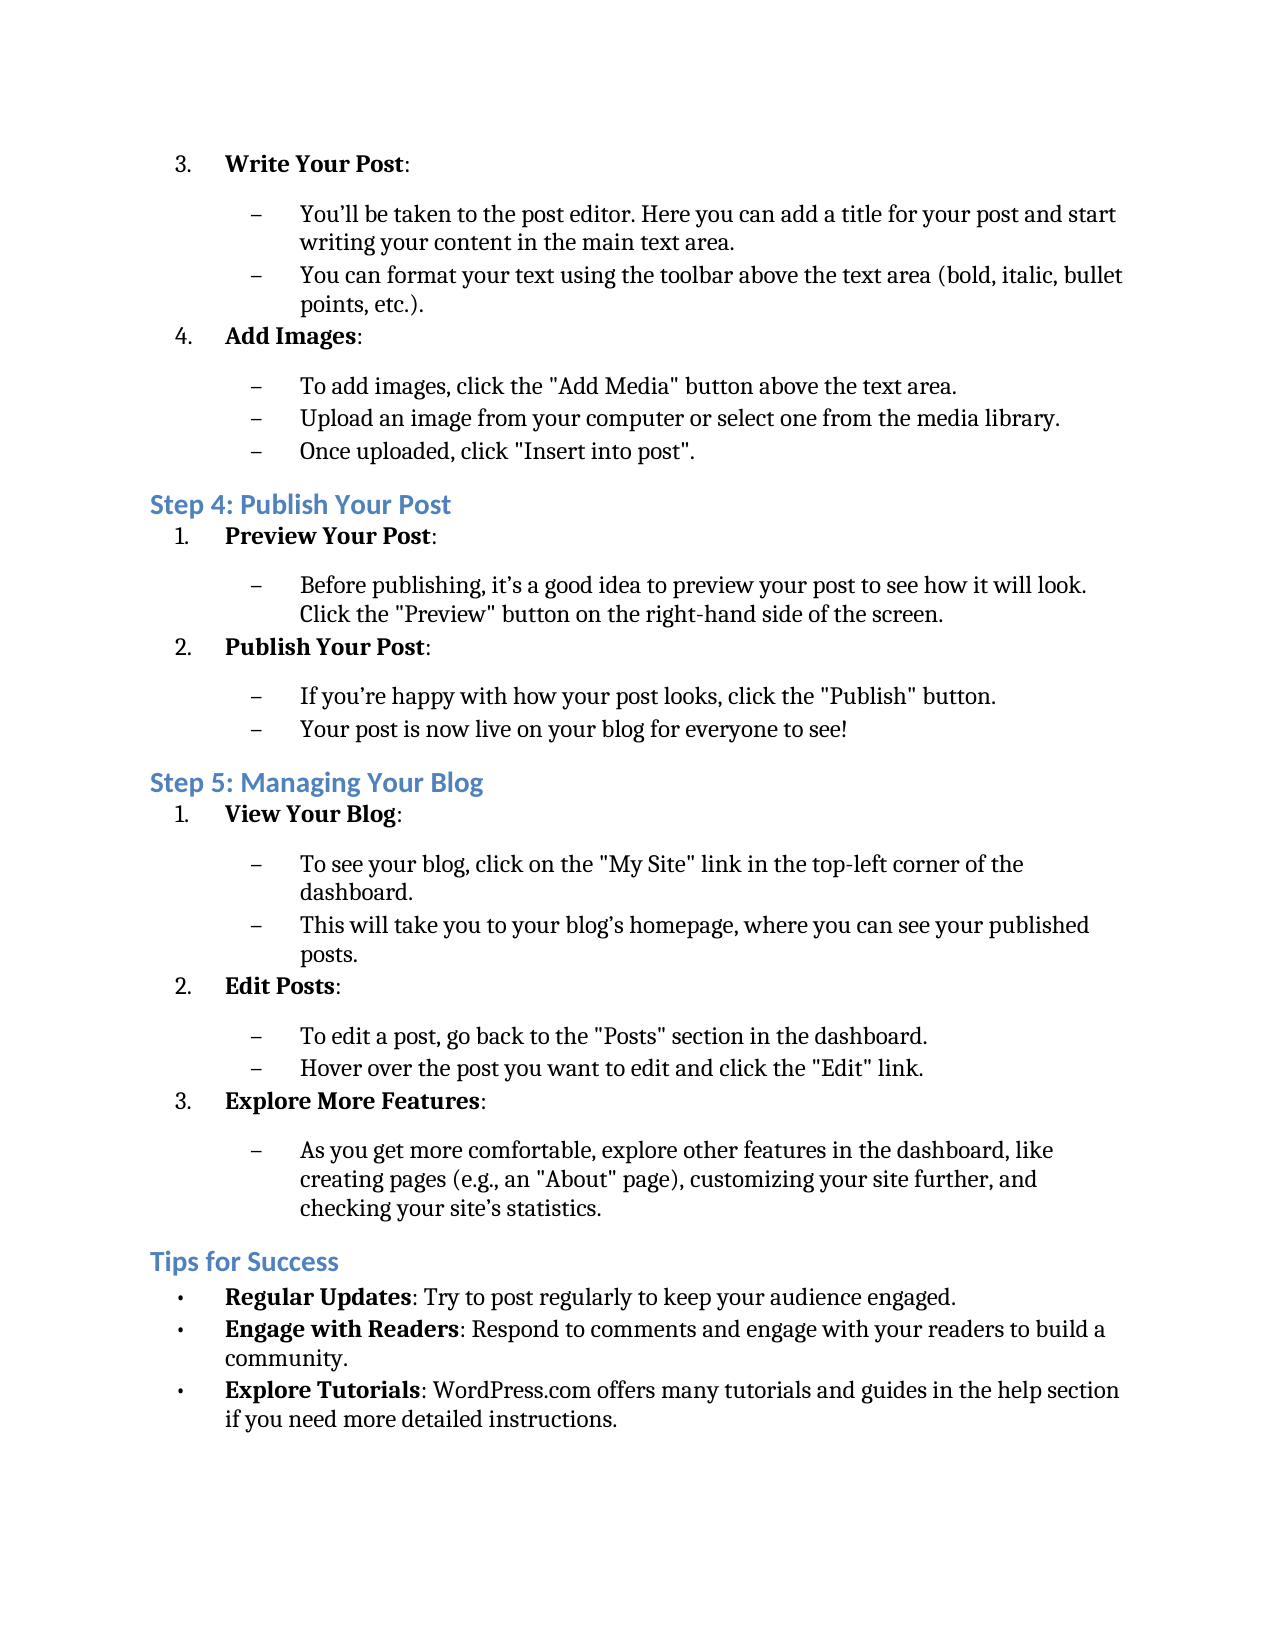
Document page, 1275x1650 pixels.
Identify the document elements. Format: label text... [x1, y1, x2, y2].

list You can format your text using the toolbar above the text area (bold, italic, bullet points, etc.). [250, 261, 1125, 318]
list This will take you to your blog’s homepage, where you can see your published posts. [250, 911, 1125, 968]
list Explore More Features: [175, 1087, 1125, 1115]
list Engage with Readers: Respond to comments and engage with your readers to build a community. [175, 1315, 1125, 1373]
list Once uploaded, click "Insert into post". [250, 437, 1125, 465]
list Hover over the post you want to edit and click the "Edit" link. [250, 1054, 1125, 1083]
subtitle Step 4: Publish Your Post [150, 486, 1125, 522]
list Add Images: [175, 322, 1125, 351]
list Upload an image from your computer or select one from the media library. [250, 404, 1125, 433]
list Edit Posts: [175, 972, 1125, 1001]
subtitle Step 5: Managing Your Blog [150, 764, 1125, 800]
list Publish Your Post: [175, 633, 1125, 661]
list Before publishing, it’s a good idea to preview your post to see how it will look. Click the "Preview" button on the right-hand side of the screen. [250, 571, 1125, 629]
list If you’re happy with how your post looks, click the "Publish" button. [250, 682, 1125, 711]
list To edit a post, go back to the "Posts" section in the dashboard. [250, 1022, 1125, 1050]
list To see your blog, click on the "My Site" link in the top-left corner of the dashboard. [250, 849, 1125, 907]
list View Your Blog: [175, 800, 1125, 829]
list You’ll be taken to the post editor. Here you can add a title for your post and start writing your content in the main text area. [250, 199, 1125, 257]
list Write Your Post: [175, 150, 1125, 179]
list As you get more comfortable, explore other features in the dashboard, like creating pages (e.g., an "About" page), customizing your site further, and checking your site’s statistics. [250, 1136, 1125, 1222]
list Preview Your Post: [175, 522, 1125, 551]
list To add images, click the "Add Media" button above the text area. [250, 372, 1125, 400]
list Explore Tutorials: WordPress.com offers many tutorials and guides in the help section if you need more detailed instructions. [175, 1376, 1125, 1434]
list Regular Updates: Try to post regularly to keep your audience engaged. [175, 1283, 1125, 1311]
list Your post is now live on your blog for everyone to see! [250, 715, 1125, 743]
subtitle Tips for Success [150, 1243, 1125, 1279]
